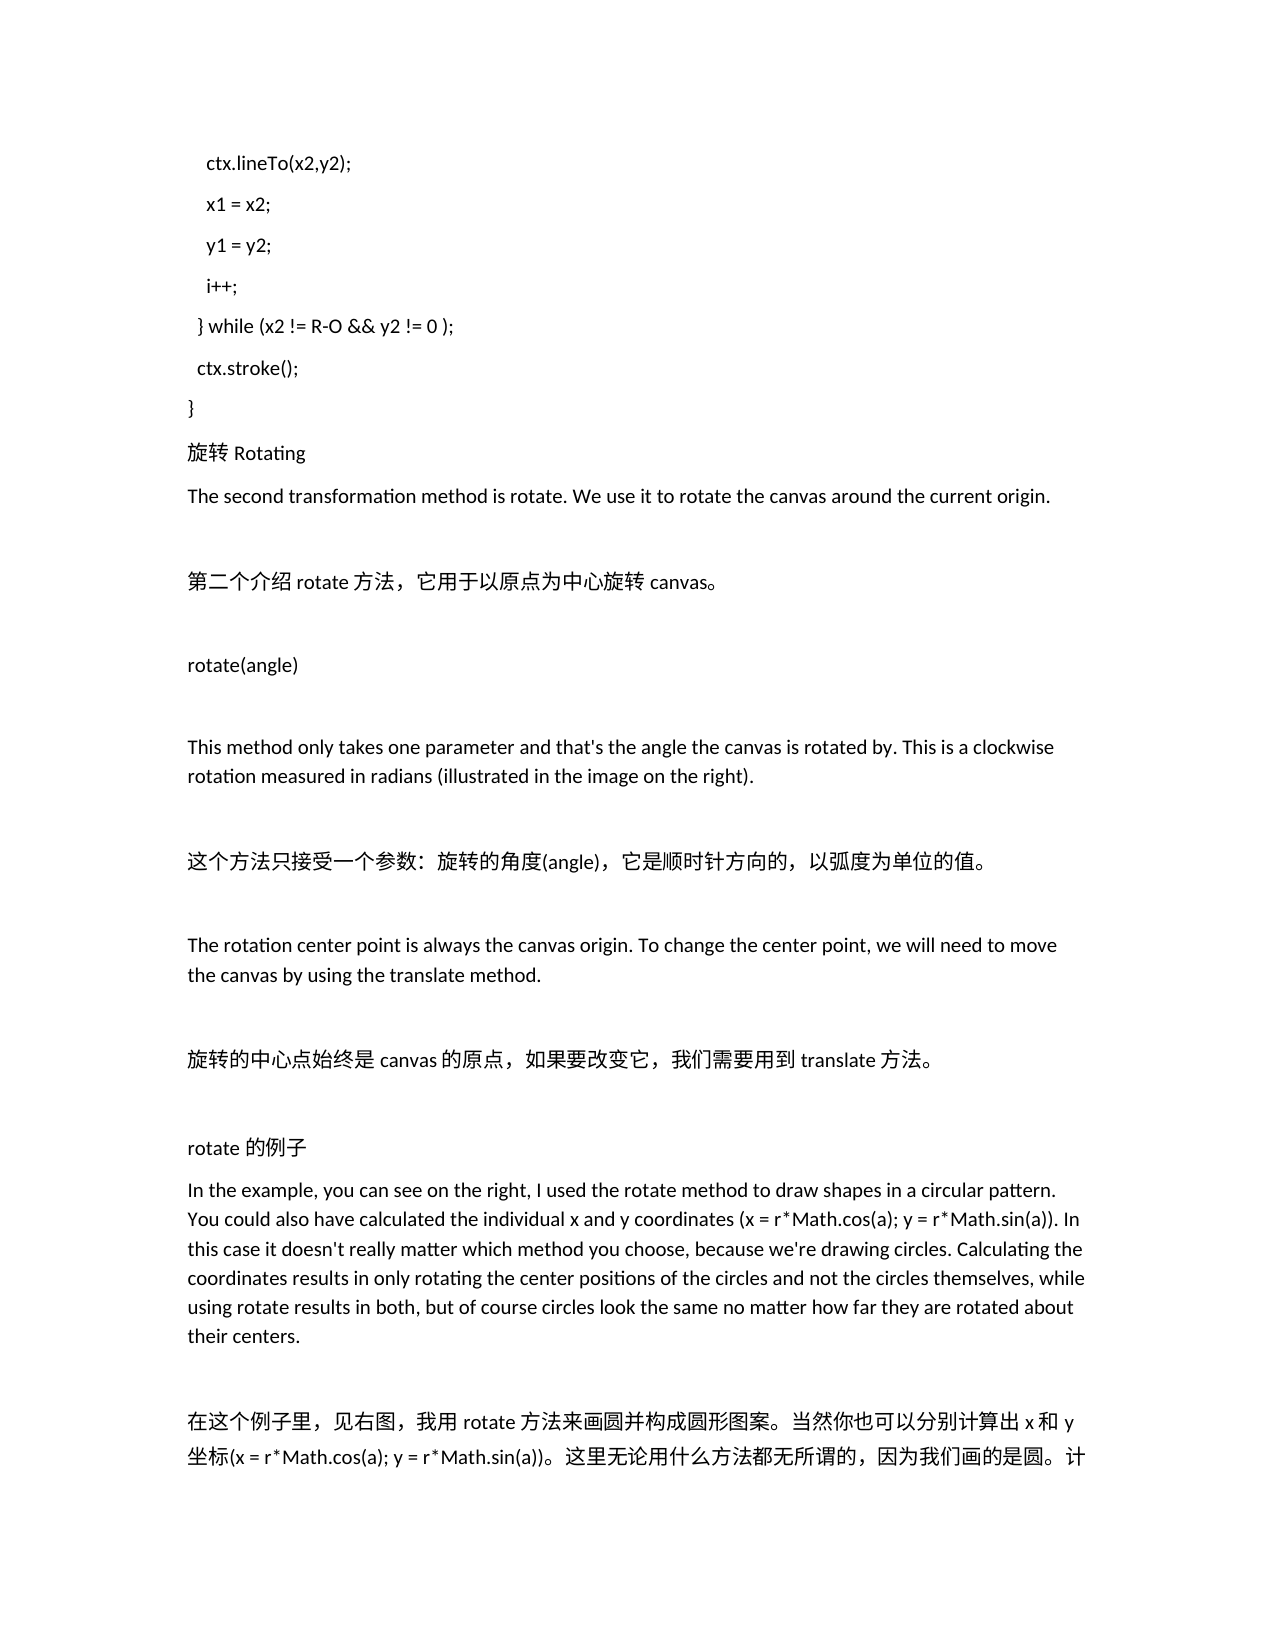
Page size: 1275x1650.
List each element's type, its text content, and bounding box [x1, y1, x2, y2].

text rotate 的例子 [187, 1131, 1087, 1161]
text 第二个介绍 rotate 方法，它用于以原点为中心旋转 canvas。 [187, 565, 1087, 595]
text 旋转 Rotating [187, 437, 1087, 467]
text y1 = y2; [187, 232, 1087, 257]
text This method only takes one parameter and that's the angle the canvas is rotated by. This is a clockwise rotation measured in radians (illustrated in the image on the right). [187, 734, 1087, 789]
text The second transformation method is rotate. We use it to rotate the canvas around the current origin. [187, 483, 1087, 508]
text The rotation center point is always the canvas origin. To change the center point, we will need to move the canvas by using the translate method. [187, 933, 1087, 987]
text 旋转的中心点始终是 canvas 的原点，如果要改变它，我们需要用到 translate 方法。 [187, 1044, 1087, 1074]
text In the example, you can see on the right, I used the rotate method to draw shapes in a circular pattern. You could also have calculated the individual x and y coordinates (x = r*Math.cos(a); y = r*Math.sin(a)). In this case it doesn't really matter which method you choose, because we're drawing circles. Calculating the coordinates results in only rotating the center positions of the circles and not the circles themselves, while using rotate results in both, but of course circles look the same no matter how far they are rotated about their centers. [187, 1177, 1087, 1349]
text i++; [187, 273, 1087, 298]
text ctx.lineTo(x2,y2); [187, 150, 1087, 175]
text x1 = x2; [187, 191, 1087, 216]
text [187, 1405, 1087, 1470]
text rotate(angle) [187, 652, 1087, 678]
text } while (x2 != R-O && y2 != 0 ); [187, 314, 1087, 339]
text 这个方法只接受一个参数：旋转的角度(angle)，它是顺时针方向的，以弧度为单位的值。 [187, 845, 1087, 875]
text } [187, 396, 1087, 421]
text ctx.stroke(); [187, 355, 1087, 380]
